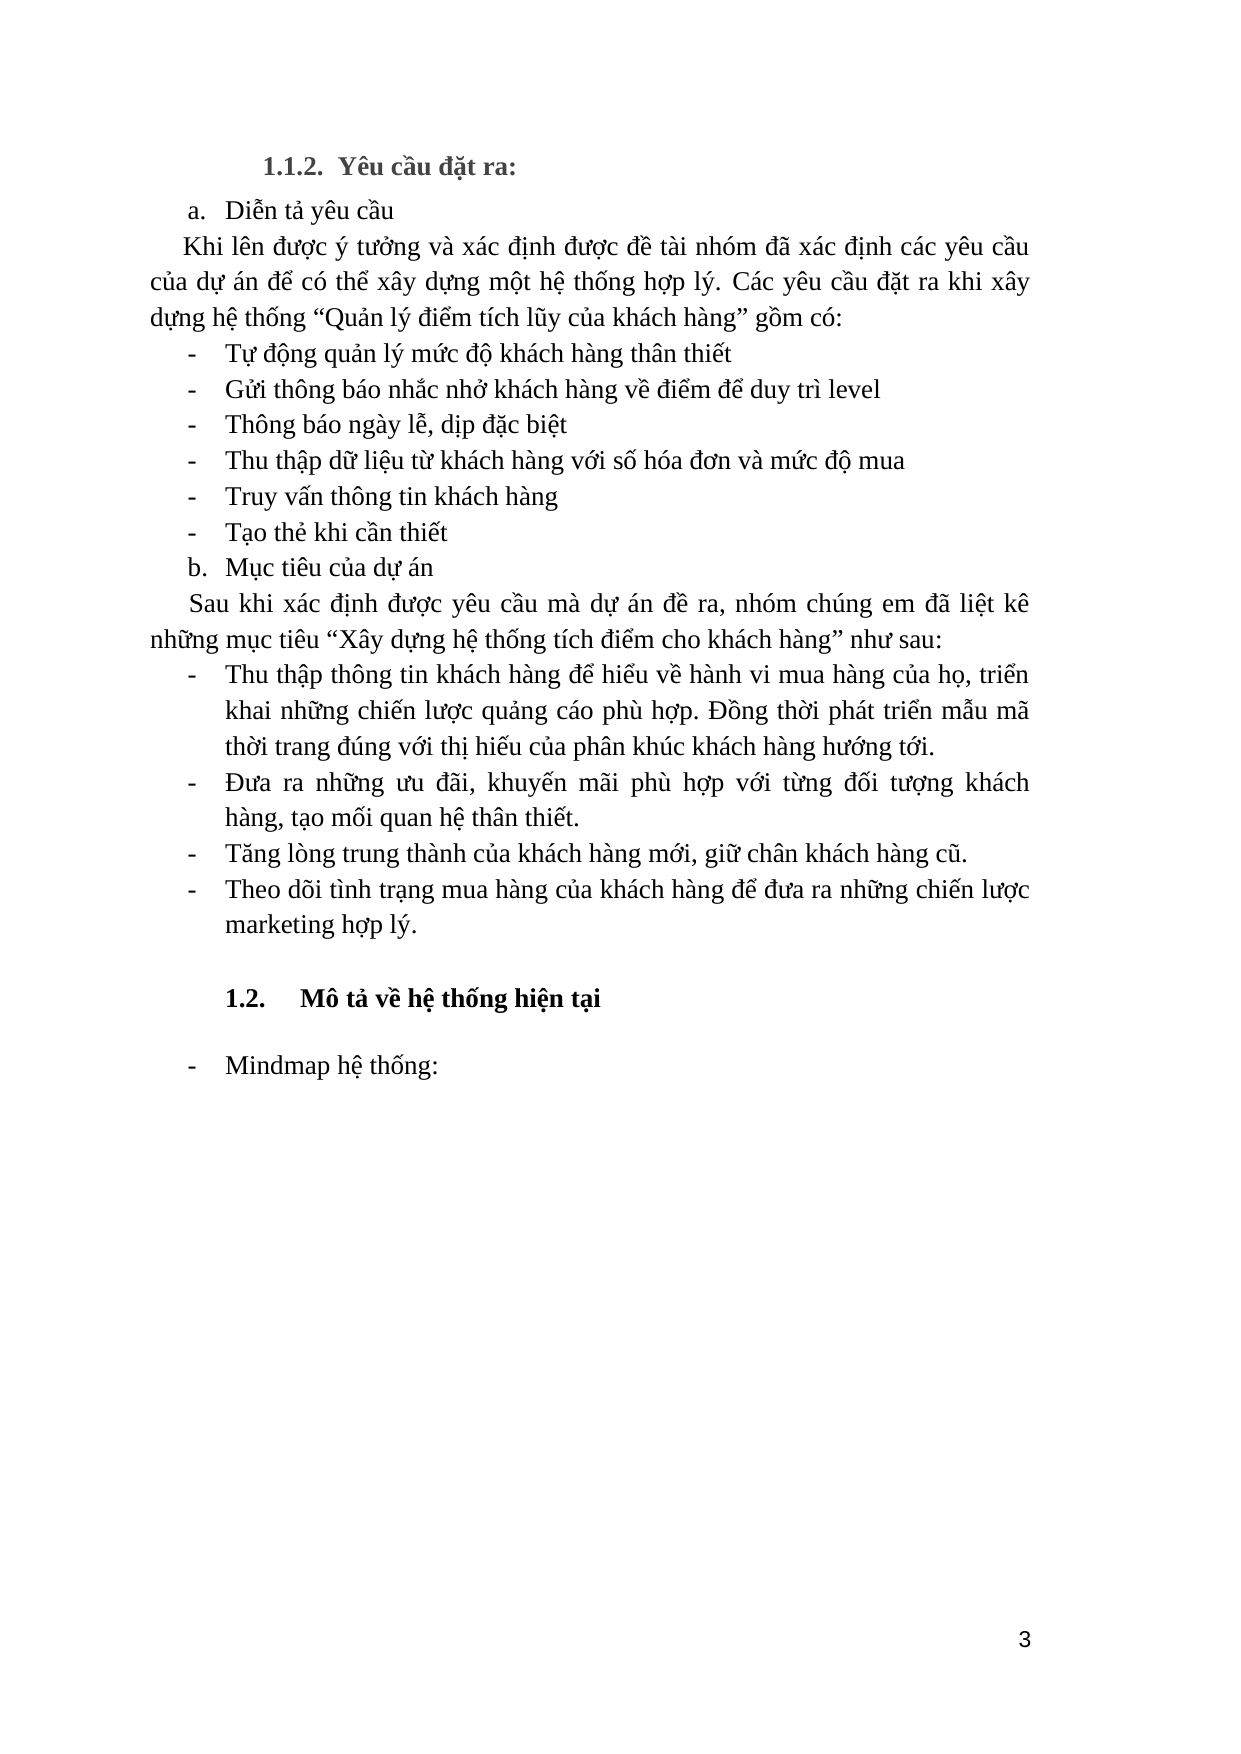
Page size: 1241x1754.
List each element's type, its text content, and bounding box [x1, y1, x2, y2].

list Đưa ra những ưu đãi, khuyến mãi phù hợp với từng đối tượng khách hàng, tạo mối quan hệ thân thiết. [187, 766, 1031, 833]
subtitle Yêu cầu đặt ra: [262, 150, 1031, 181]
text Sau khi xác định được yêu cầu mà dự án đề ra, nhóm chúng em đã liệt kê những mục tiêu “Xây dựng hệ thống tích điểm cho khách hàng” như sau: [150, 587, 1031, 654]
list Truy vấn thông tin khách hàng [187, 480, 1031, 511]
list Thu thập thông tin khách hàng để hiểu về hành vi mua hàng của họ, triển khai những chiến lược quảng cáo phù hợp. Đồng thời phát triển mẫu mã thời trang đúng với thị hiếu của phân khúc khách hàng hướng tới. [187, 658, 1031, 761]
list Thu thập dữ liệu từ khách hàng với số hóa đơn và mức độ mua [187, 444, 1031, 475]
list Tự động quản lý mức độ khách hàng thân thiết [187, 337, 1031, 368]
list Gửi thông báo nhắc nhở khách hàng về điểm để duy trì level [187, 373, 1031, 404]
list Mindmap hệ thống: [187, 1049, 1031, 1080]
text Khi lên được ý tưởng và xác định được đề tài nhóm đã xác định các yêu cầu của dự án để có thể xây dựng một hệ thống hợp lý. Các yêu cầu đặt ra khi xây dựng hệ thống “Quản lý điểm tích lũy của khách hàng” gồm có: [150, 230, 1031, 332]
list Tăng lòng trung thành của khách hàng mới, giữ chân khách hàng cũ. [187, 837, 1031, 868]
list Diễn tả yêu cầu [187, 194, 1031, 225]
list Theo dõi tình trạng mua hàng của khách hàng để đưa ra những chiến lược marketing hợp lý. [187, 873, 1031, 940]
list Thông báo ngày lễ, dịp đặc biệt [187, 408, 1031, 439]
list Mục tiêu của dự án [187, 551, 1031, 582]
list Tạo thẻ khi cần thiết [187, 516, 1031, 547]
subtitle Mô tả về hệ thống hiện tại [225, 982, 1031, 1013]
